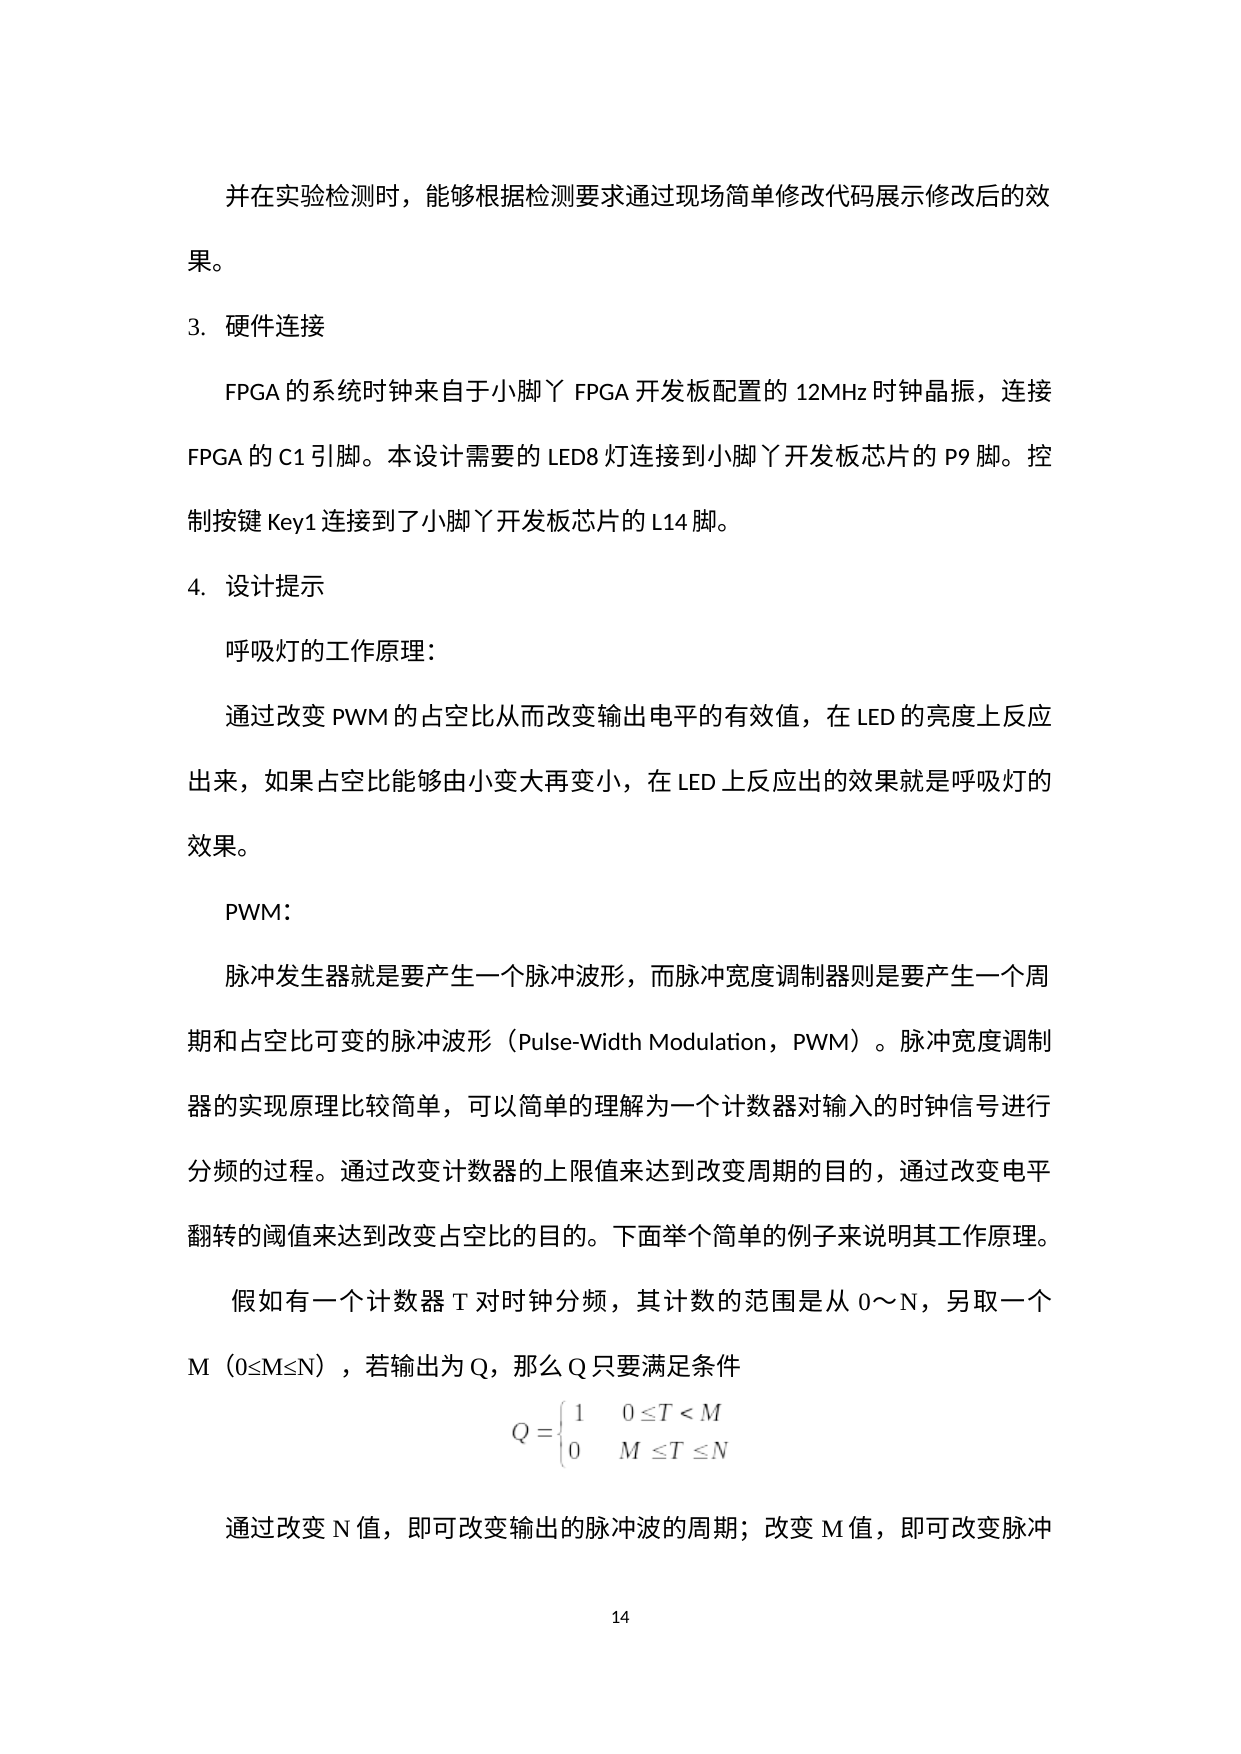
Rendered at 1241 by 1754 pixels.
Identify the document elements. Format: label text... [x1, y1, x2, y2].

text 脉冲发生器就是要产生一个脉冲波形，而脉冲宽度调制器则是要产生一个周期和占空比可变的脉冲波形（Pulse-Width Modulation，PWM）。脉冲宽度调制器的实现原理比较简单，可以简单的理解为一个计数器对输入的时钟信号进行分频的过程。通过改变计数器的上限值来达到改变周期的目的，通过改变电平翻转的阈值来达到改变占空比的目的。下面举个简单的例子来说明其工作原理。 [187, 942, 1053, 1267]
list 硬件连接 [187, 292, 1053, 357]
text 通过改变PWM的占空比从而改变输出电平的有效值，在LED的亮度上反应出来，如果占空比能够由小变大再变小，在LED上反应出的效果就是呼吸灯的效果。 [187, 682, 1053, 877]
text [187, 1494, 1053, 1559]
list 设计提示 [187, 552, 1053, 617]
text FPGA的系统时钟来自于小脚丫FPGA开发板配置的12MHz时钟晶振，连接FPGA的C1引脚。本设计需要的LED8灯连接到小脚丫开发板芯片的P9脚。控制按键Key1连接到了小脚丫开发板芯片的L14脚。 [187, 357, 1053, 552]
text PWM： [187, 877, 1053, 942]
text 呼吸灯的工作原理： [187, 617, 1053, 682]
text 假如有一个计数器T对时钟分频，其计数的范围是从0～N，另取一个M（0≤M≤N），若输出为Q，那么Q只要满足条件 [187, 1267, 1053, 1397]
text 并在实验检测时，能够根据检测要求通过现场简单修改代码展示修改后的效果。 [187, 162, 1053, 292]
